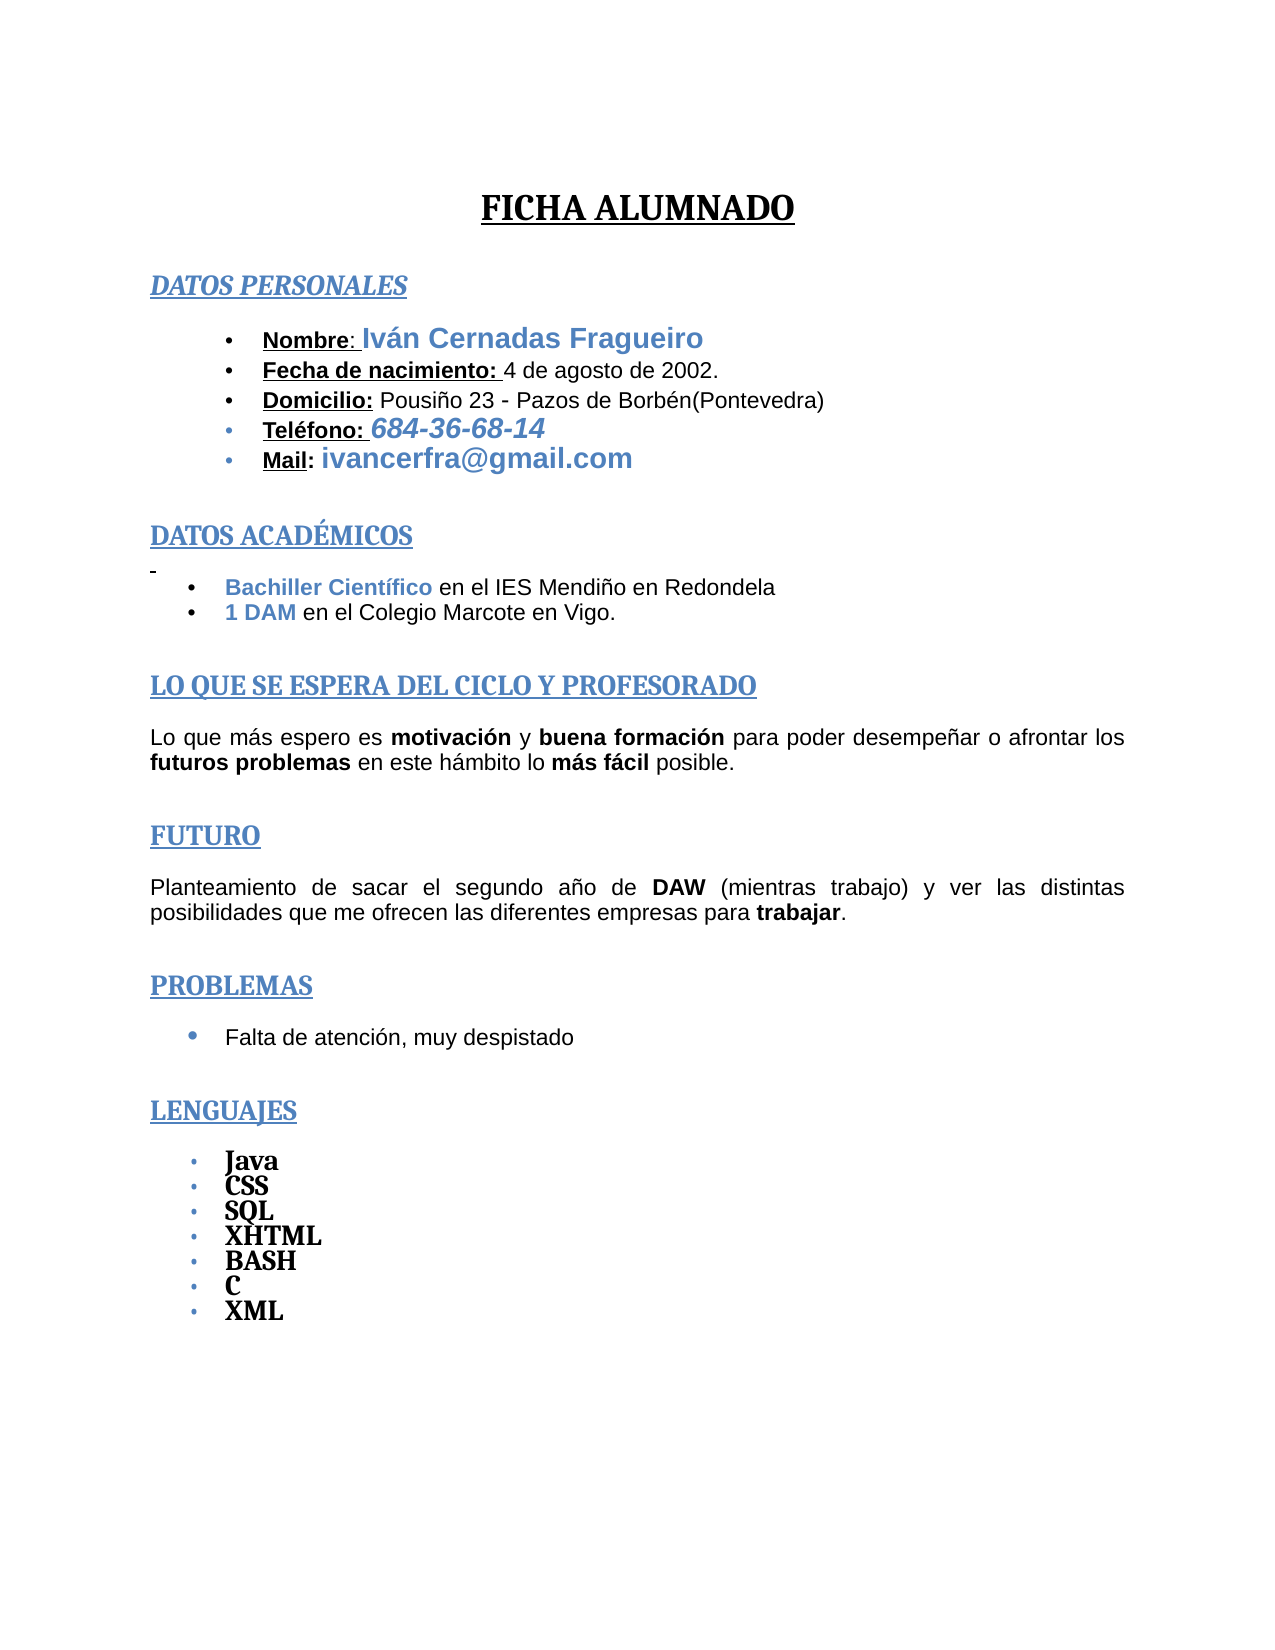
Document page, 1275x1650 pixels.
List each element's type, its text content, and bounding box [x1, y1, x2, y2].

list Domicilio: Pousiño 23 - Pazos de Borbén(Pontevedra) [225, 385, 1125, 415]
list SQL [250, 1200, 1125, 1225]
text LENGUAJES [150, 1100, 1125, 1125]
list XML [187, 1300, 1125, 1325]
list Bachiller Científico en el IES Mendiño en Redondela [187, 575, 1125, 600]
list XHTML [187, 1225, 1125, 1250]
text Lo que más espero es motivación y buena formación para poder desempeñar o afrontar los futuros problemas en este hámbito lo más fácil posible. [150, 725, 1125, 775]
list Java [187, 1150, 1125, 1175]
text LO QUE SE ESPERA DEL CICLO Y PROFESORADO [203, 675, 1125, 700]
text DATOS PERSONALES [150, 275, 1125, 300]
text FUTURO [150, 825, 1125, 850]
list Nombre: Iván Cernadas Fragueiro [225, 325, 1125, 355]
list CSS [187, 1175, 1125, 1200]
text PROBLEMAS [150, 975, 1125, 1000]
list Fecha de nacimiento: 4 de agosto de 2002. [225, 355, 1125, 385]
list Falta de atención, muy despistado [187, 1025, 1125, 1050]
list 1 DAM en el Colegio Marcote en Vigo. [187, 600, 1125, 625]
list SQL [187, 1200, 251, 1225]
list C [187, 1275, 1125, 1300]
text FICHA ALUMNADO [150, 200, 1125, 225]
text DATOS ACADÉMICOS [150, 525, 1125, 550]
list Teléfono: 684-36-68-14 [225, 415, 1125, 445]
list BASH [187, 1250, 1125, 1275]
list Mail: ivancerfra@gmail.com [225, 445, 1125, 475]
text Planteamiento de sacar el segundo año de DAW (mientras trabajo) y ver las distintas posibilidades que me ofrecen las diferentes empresas para trabajar. [150, 875, 1125, 925]
